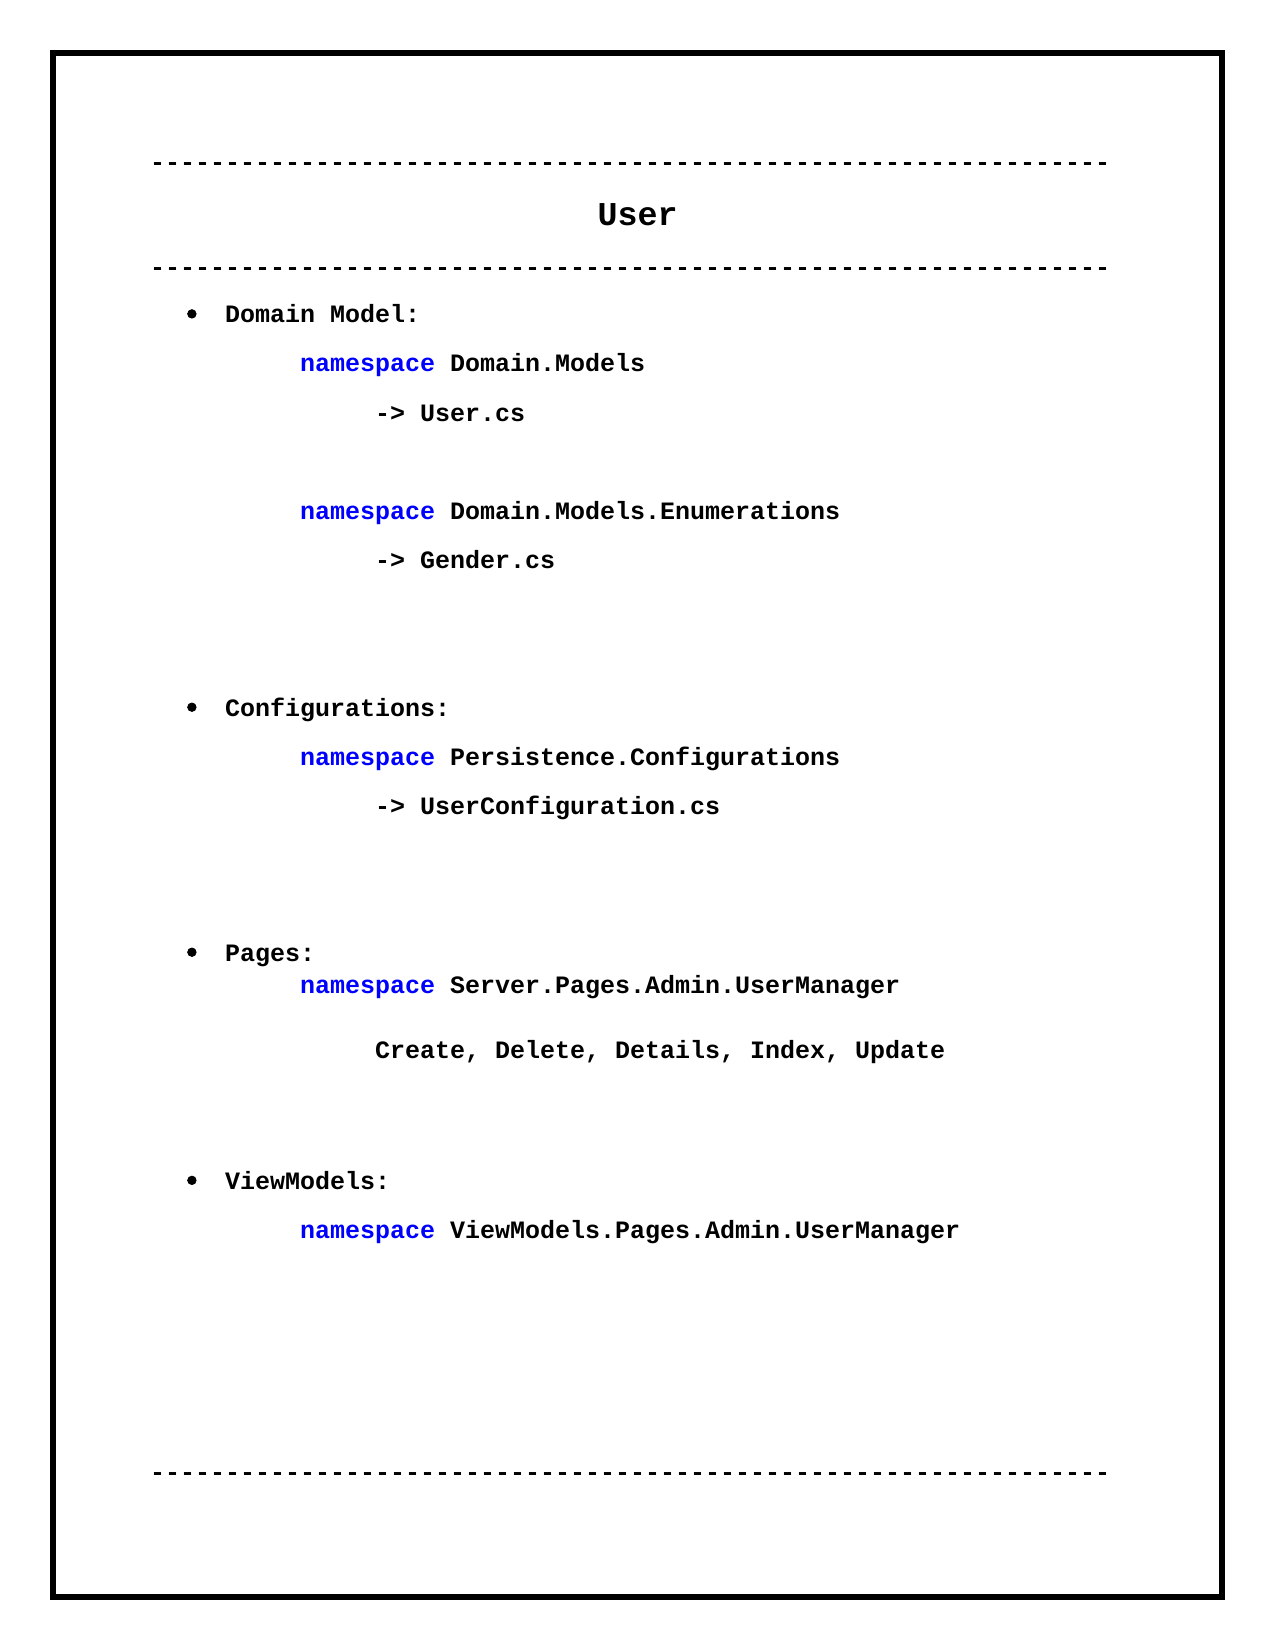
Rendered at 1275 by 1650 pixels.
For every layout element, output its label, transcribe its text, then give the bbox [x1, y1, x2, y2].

text User [150, 197, 1125, 235]
text -> Gender.cs [300, 548, 1125, 576]
text ---------------------------------------------------------------- [150, 255, 1125, 283]
list Pages: [187, 940, 1125, 968]
text namespace Server.Pages.Admin.UserManager [150, 973, 1125, 1001]
list Configurations: [187, 695, 1125, 723]
text -> User.cs [300, 400, 1125, 428]
text namespace Persistence.Configurations [150, 744, 1125, 773]
text namespace ViewModels.Pages.Admin.UserManager [150, 1217, 1125, 1246]
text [150, 1459, 1125, 1488]
list Domain Model: [187, 302, 1125, 330]
text namespace Domain.Models.Enumerations [150, 498, 1125, 527]
list ViewModels: [187, 1168, 1125, 1197]
text namespace Domain.Models [150, 351, 1125, 379]
text Create, Delete, Details, Index, Update [150, 1037, 1125, 1066]
text ---------------------------------------------------------------- [150, 150, 1125, 178]
text -> UserConfiguration.cs [300, 793, 1125, 822]
